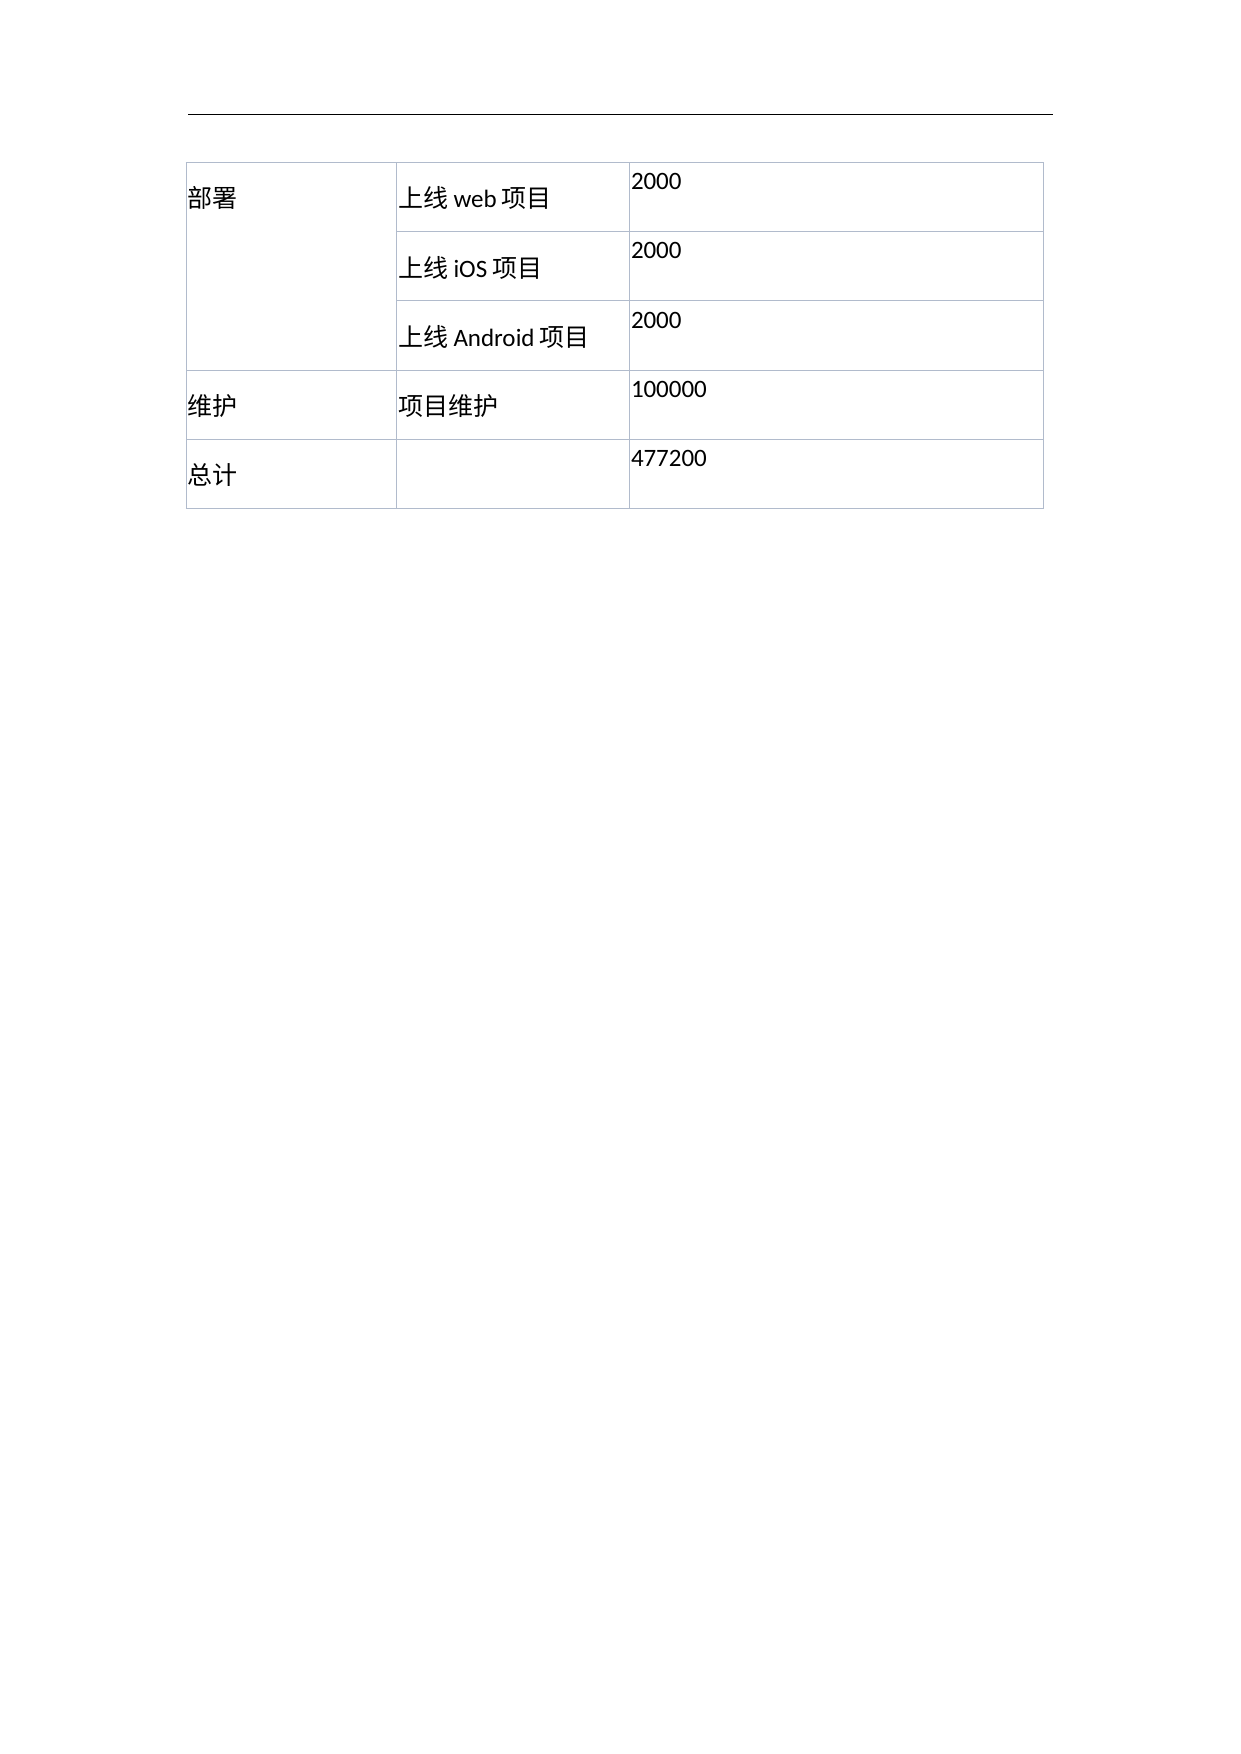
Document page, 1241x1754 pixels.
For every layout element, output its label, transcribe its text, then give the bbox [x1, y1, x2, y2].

table_cell 维护 [187, 371, 396, 439]
table_cell 上线Android项目 [397, 301, 629, 369]
table_cell 总计 [187, 440, 396, 508]
table_cell 2000 [630, 163, 1043, 231]
table_cell 100000 [630, 371, 1043, 439]
table_cell 上线web项目 [397, 163, 629, 231]
table_cell 项目维护 [397, 371, 629, 439]
table_cell 上线iOS项目 [397, 232, 629, 300]
table_cell 2000 [630, 301, 1043, 369]
table_cell 2000 [630, 232, 1043, 300]
table_cell 477200 [630, 440, 1043, 508]
table_cell [397, 440, 629, 508]
table_cell 部署 [187, 163, 396, 369]
